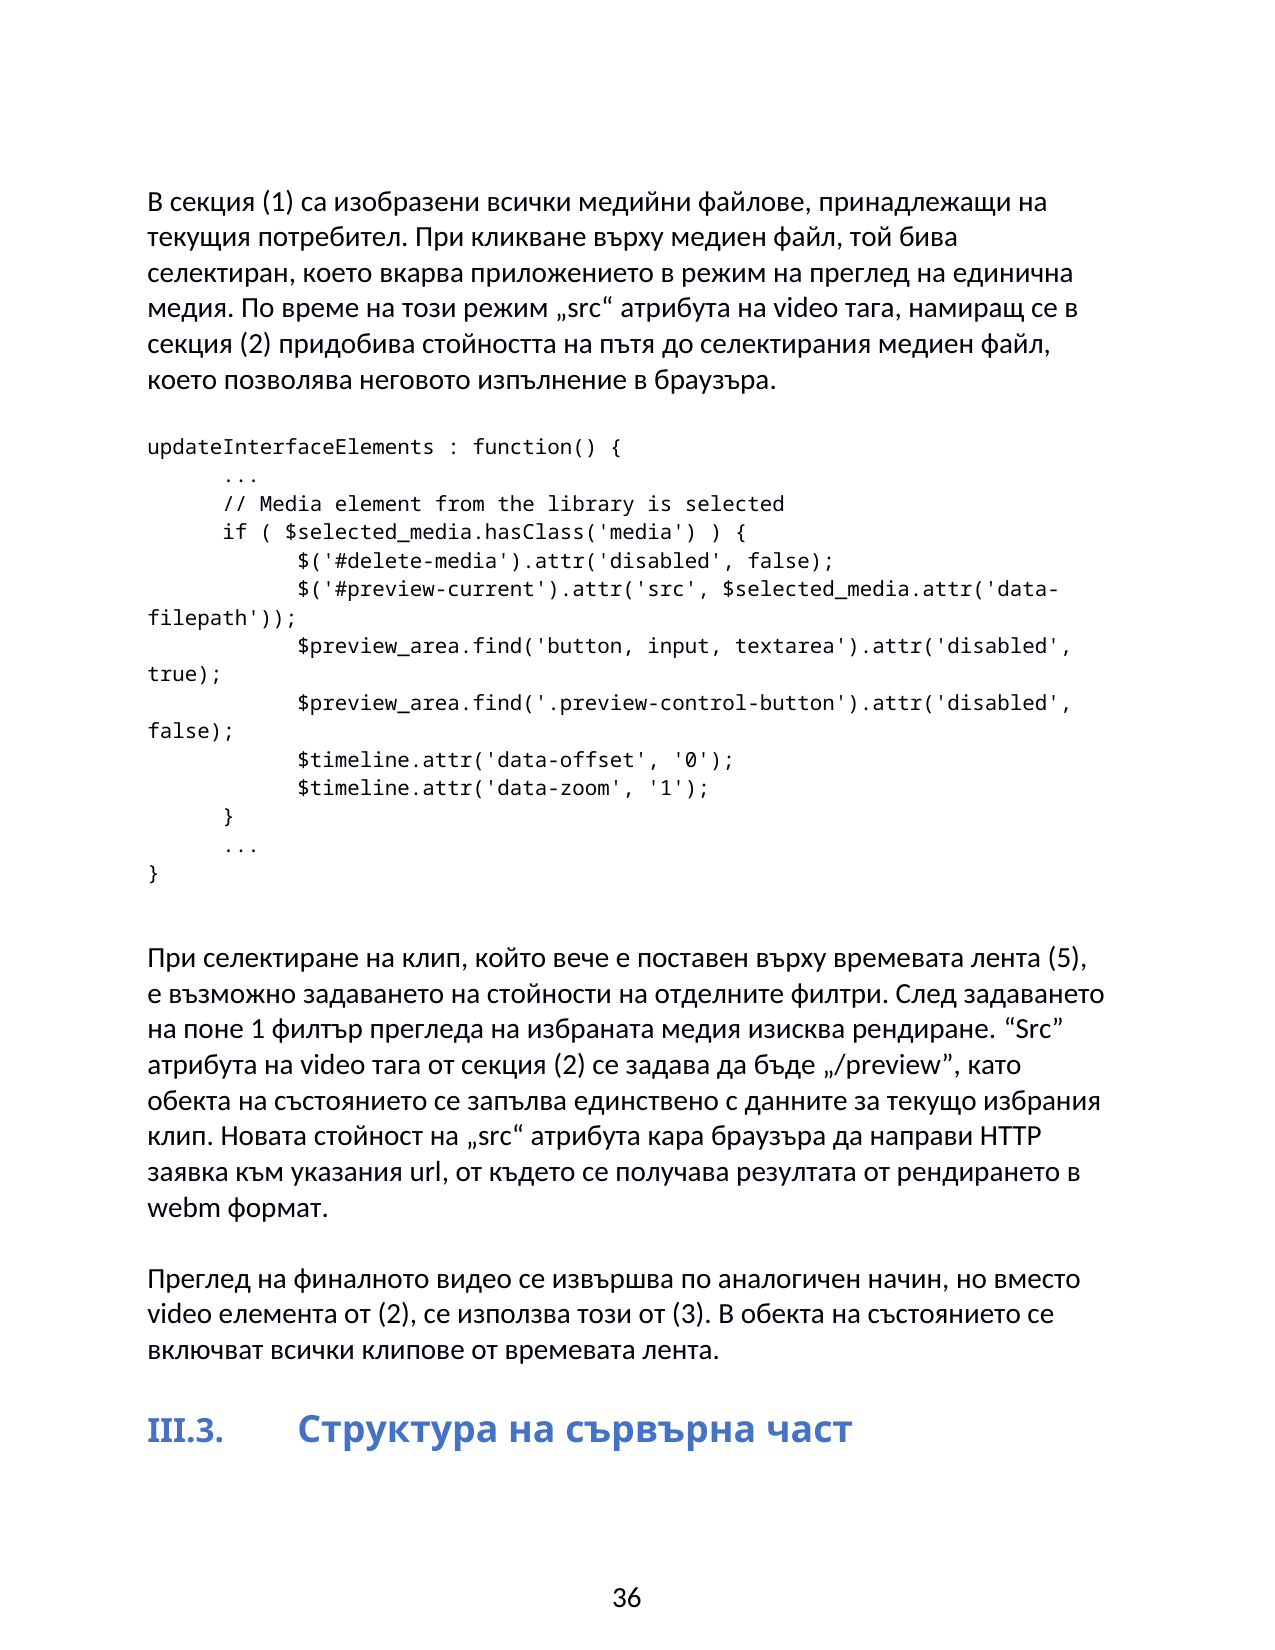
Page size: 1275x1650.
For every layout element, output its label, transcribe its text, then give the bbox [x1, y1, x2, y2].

subtitle $('#preview-current').attr('src', $selected_media.attr('data-filepath')); [147, 574, 1106, 631]
subtitle ... [147, 830, 1106, 858]
subtitle $timeline.attr('data-zoom', '1'); [147, 773, 1106, 802]
subtitle $timeline.attr('data-offset', '0'); [147, 745, 1106, 773]
subtitle Структура на сървърна част [147, 1402, 1106, 1453]
subtitle // Media element from the library is selected [147, 489, 1106, 517]
subtitle updateInterfaceElements : function() { [147, 432, 1106, 460]
subtitle $preview_area.find('.preview-control-button').attr('disabled', false); [147, 688, 1106, 745]
subtitle ... [147, 460, 1106, 489]
subtitle if ( $selected_media.hasClass('media') ) { [147, 517, 1106, 546]
subtitle } [147, 858, 1106, 887]
subtitle $('#delete-media').attr('disabled', false); [147, 546, 1106, 574]
subtitle } [147, 802, 1106, 830]
subtitle $preview_area.find('button, input, textarea').attr('disabled', true); [147, 631, 1106, 688]
text В секция (1) са изобразени всички медийни файлове, принадлежащи на текущия потребител. При кликване върху медиен файл, той бива селектиран, което вкарва приложението в режим на преглед на единична медия. По време на този режим „src“ атрибута на video тага, намиращ се в секция (2) придобива стойността на пътя до селектирания медиен файл, което позволява неговото изпълнение в браузъра. [147, 183, 1106, 396]
